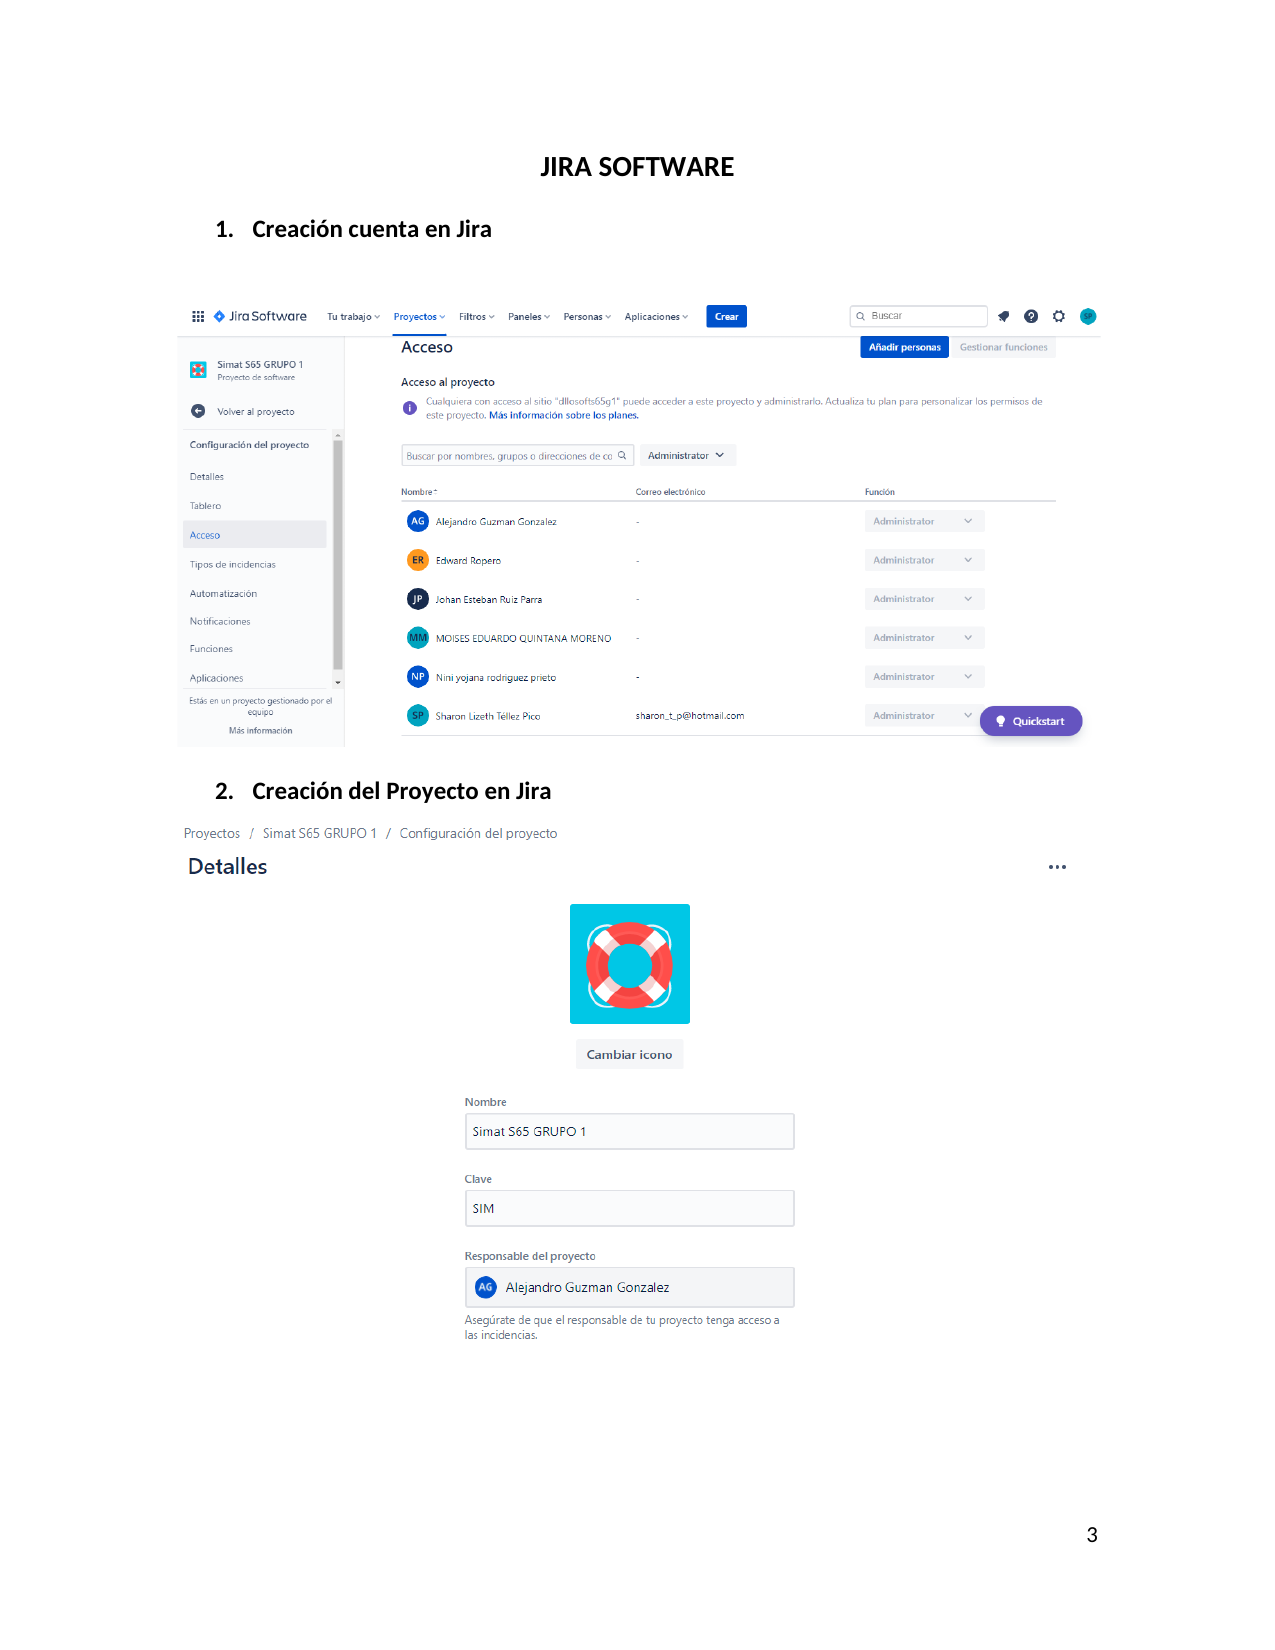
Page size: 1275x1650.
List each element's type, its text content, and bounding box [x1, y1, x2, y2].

subtitle Creación cuenta en Jira [215, 213, 1098, 244]
picture [177, 298, 1101, 747]
subtitle Creación del Proyecto en Jira [215, 776, 1098, 806]
text JIRA SOFTWARE [177, 148, 1098, 183]
picture [177, 808, 1085, 1344]
